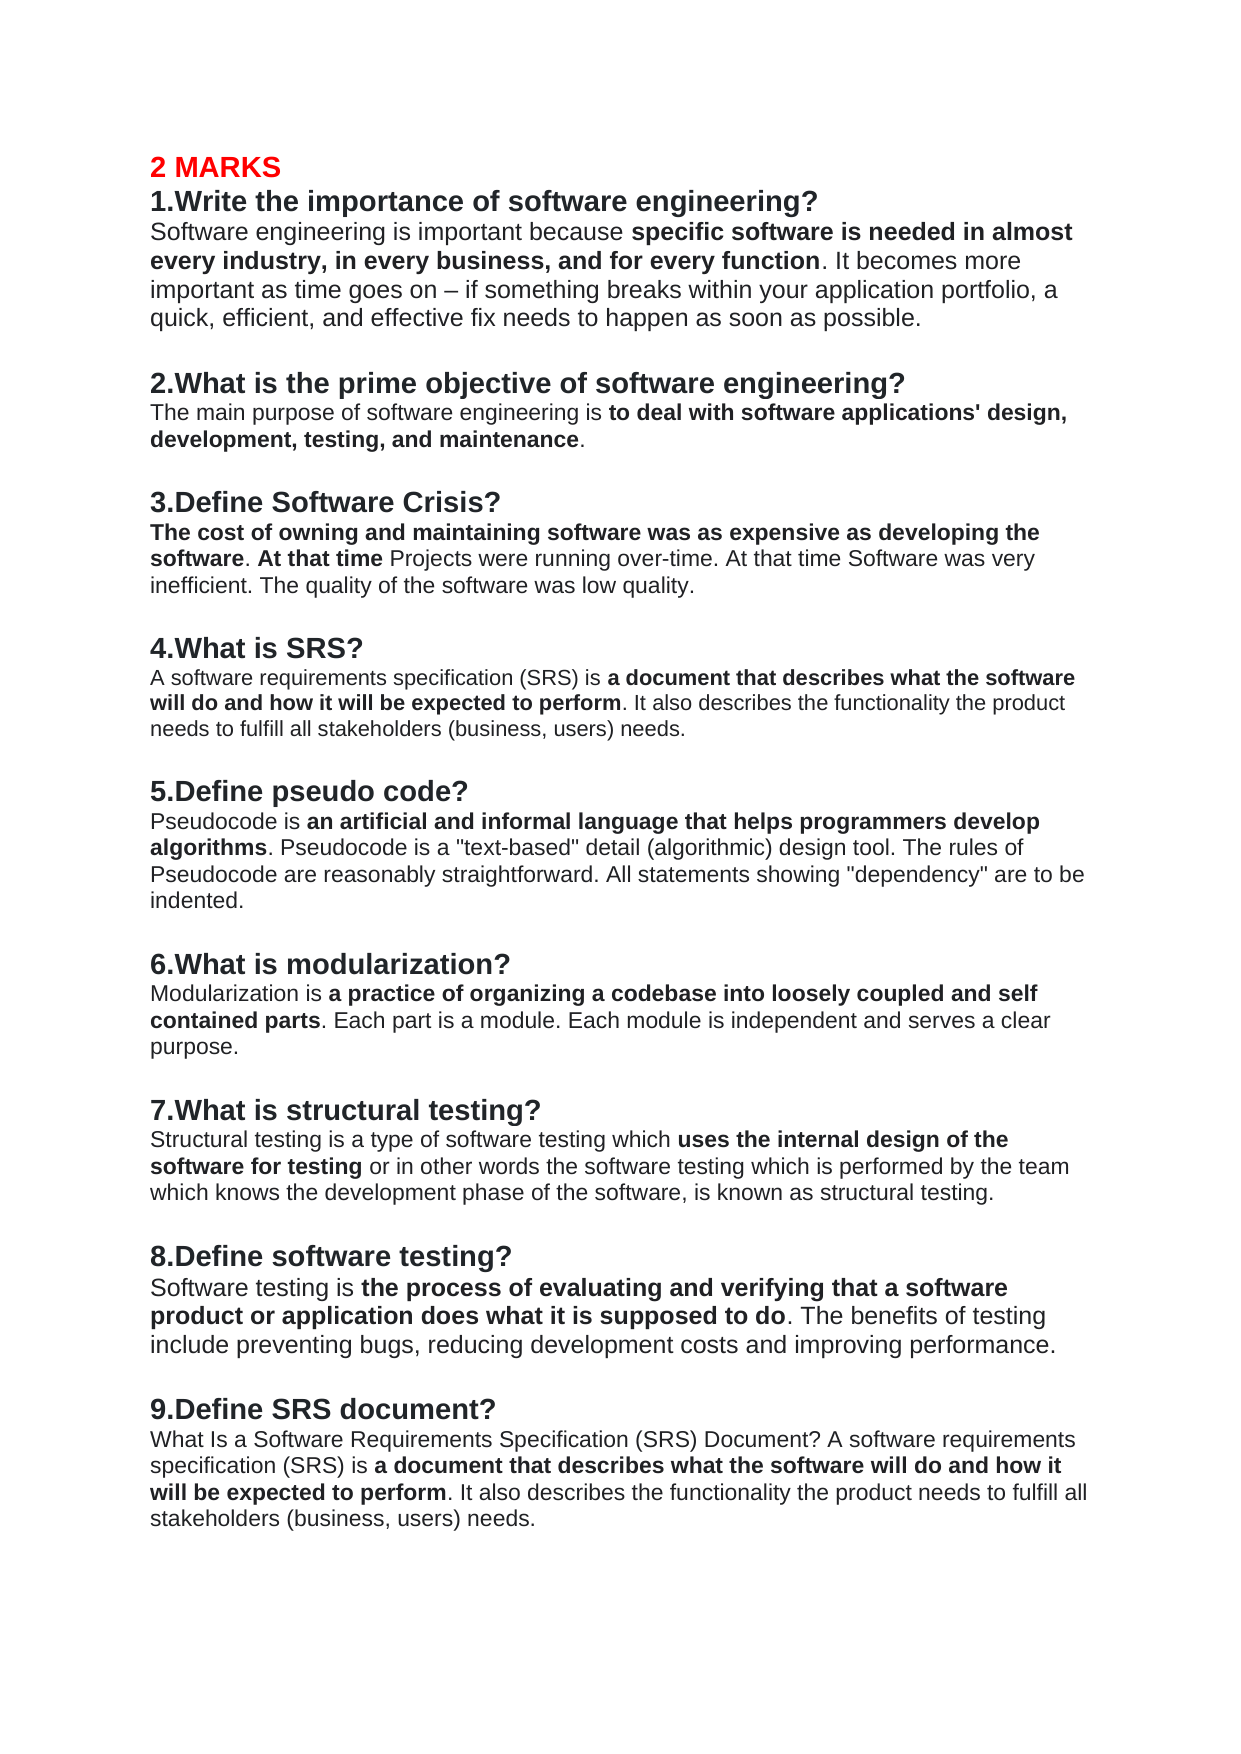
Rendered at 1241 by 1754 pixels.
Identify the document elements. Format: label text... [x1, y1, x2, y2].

text Pseudocode is an artificial and informal language that helps programmers develop algorithms. Pseudocode is a "text-based" detail (algorithmic) design tool. The rules of Pseudocode are reasonably straightforward. All statements showing "dependency" are to be indented. [244, 808, 1090, 913]
text 6.What is modularization? [150, 947, 1090, 980]
text A software requirements specification (SRS) is a document that describes what the software will do and how it will be expected to perform. It also describes the functionality the product needs to fulfill all stakeholders (business, users) needs. [686, 665, 1090, 741]
text 2.What is the prime objective of software engineering? [150, 366, 1090, 399]
text 4.What is SRS? [150, 632, 1090, 665]
text What Is a Software Requirements Specification (SRS) Document? A software requirements specification (SRS) is a document that describes what the software will do and how it will be expected to perform. It also describes the functionality the product needs to fulfill all stakeholders (business, users) needs. [536, 1426, 1090, 1531]
text Software testing is the process of evaluating and verifying that a software product or application does what it is supposed to do. The benefits of testing include preventing bugs, reducing development costs and improving performance. [150, 1273, 1090, 1359]
text 9.Define SRS document? [150, 1392, 1090, 1426]
text 1.Write the importance of software engineering? [150, 183, 1090, 217]
text The cost of owning and maintaining software was as expensive as developing the software. At that time Projects were running over-time. At that time Software was very inefficient. The quality of the software was low quality. [695, 519, 1090, 598]
text 5.Define pseudo code? [150, 774, 1090, 808]
text 3.Define Software Crisis? [150, 485, 1090, 519]
text 8.Define software testing? [150, 1239, 1090, 1273]
text The main purpose of software engineering is to deal with software applications' design, development, testing, and maintenance. [586, 399, 1090, 452]
text Modularization is a practice of organizing a codebase into loosely coupled and self contained parts. Each part is a module. Each module is independent and serves a clear purpose. [246, 980, 1090, 1059]
text Software engineering is important because specific software is needed in almost every industry, in every business, and for every function. It becomes more important as time goes on – if something breaks within your application portfolio, a quick, efficient, and effective fix needs to happen as soon as possible. [150, 217, 1090, 332]
text 2 MARKS [150, 150, 1090, 183]
text 7.What is structural testing? [150, 1093, 1090, 1126]
